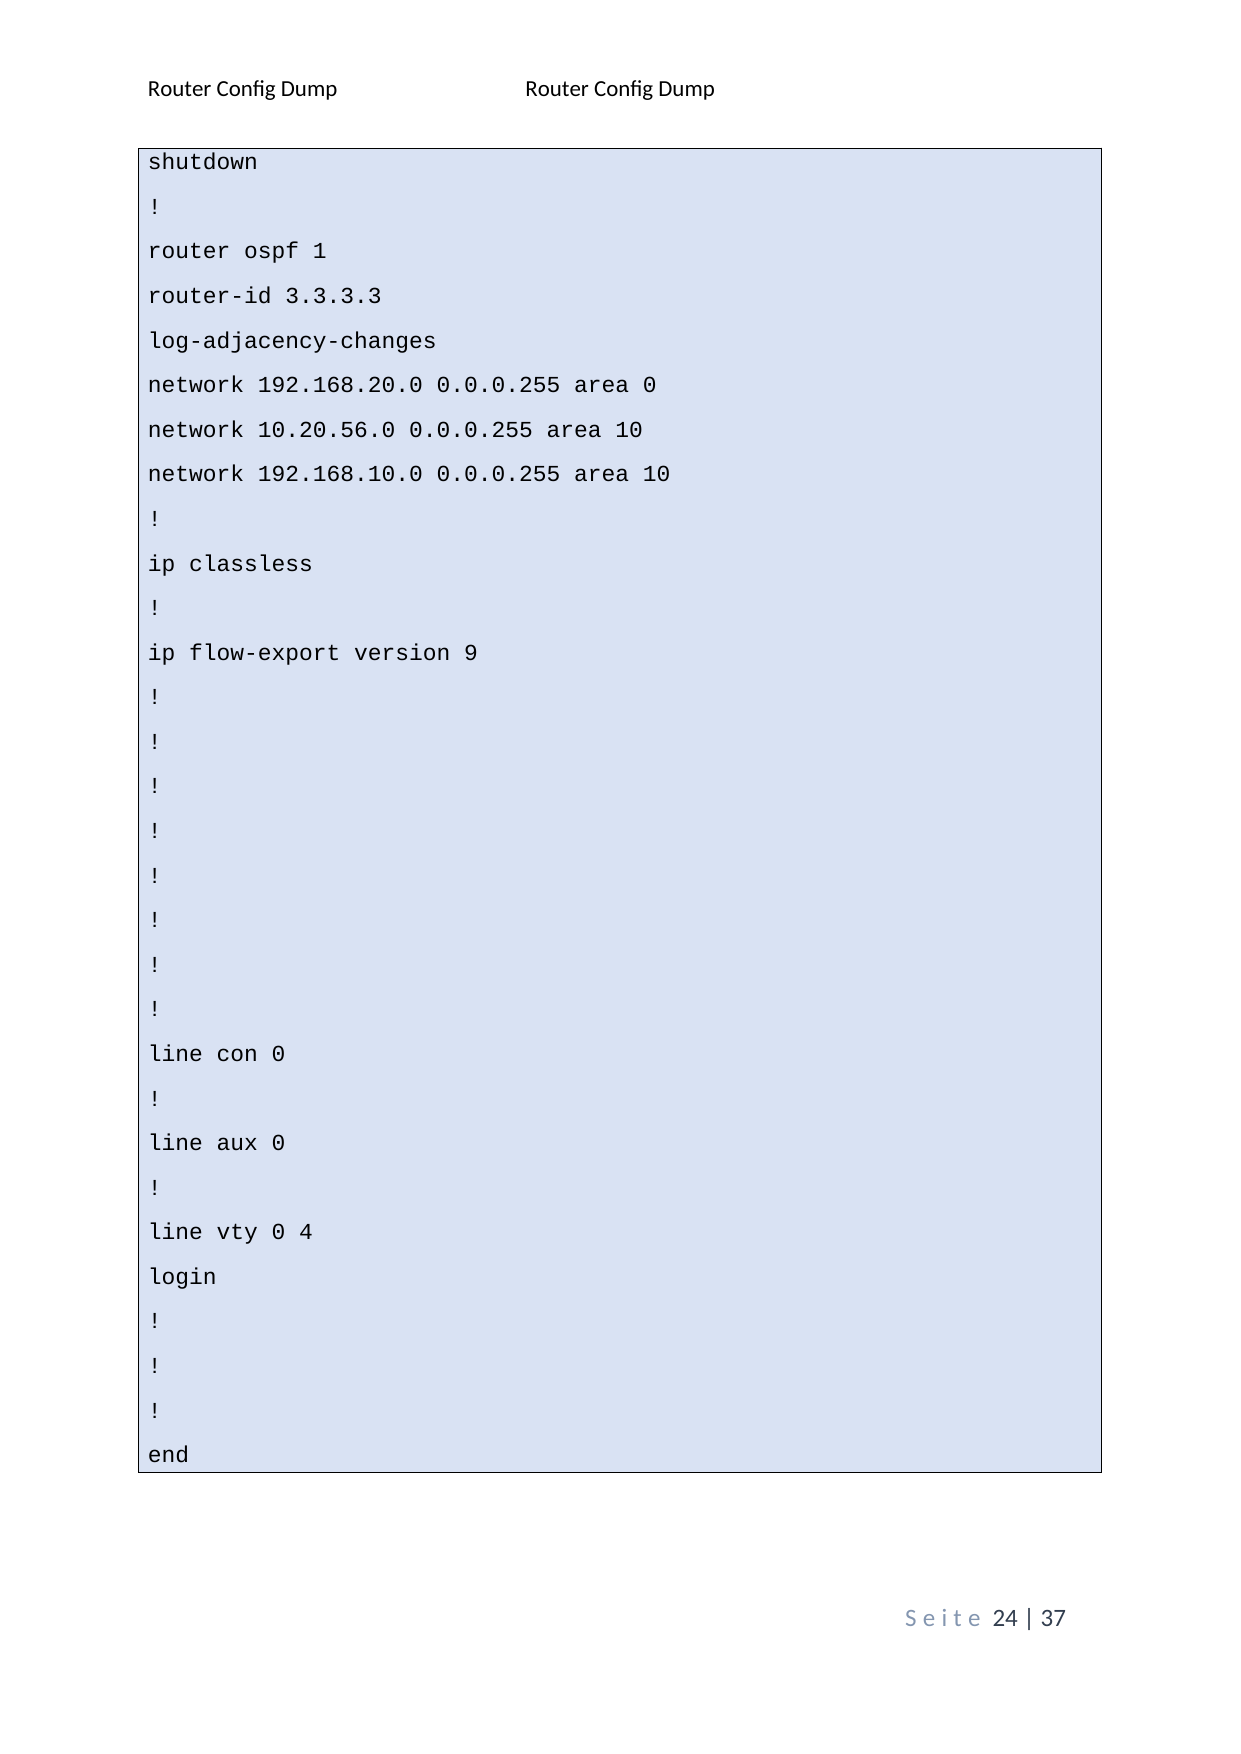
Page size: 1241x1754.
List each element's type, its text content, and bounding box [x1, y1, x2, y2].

text router ospf 1 [139, 237, 1101, 266]
text ! [139, 1396, 1101, 1425]
text log-adjacency-changes [139, 326, 1101, 355]
text ! [139, 1173, 1101, 1202]
text ! [139, 816, 1101, 845]
text ! [139, 1307, 1101, 1336]
text line aux 0 [139, 1128, 1101, 1157]
text ! [139, 950, 1101, 979]
text network 192.168.10.0 0.0.0.255 area 10 [139, 460, 1101, 489]
text ! [139, 995, 1101, 1024]
text ip flow-export version 9 [139, 638, 1101, 667]
text ! [139, 861, 1101, 890]
text ! [139, 504, 1101, 533]
text router-id 3.3.3.3 [139, 281, 1101, 310]
text network 10.20.56.0 0.0.0.255 area 10 [139, 415, 1101, 444]
text ! [139, 772, 1101, 801]
text ! [139, 727, 1101, 756]
text network 192.168.20.0 0.0.0.255 area 0 [139, 371, 1101, 399]
text ! [139, 1351, 1101, 1380]
text login [139, 1262, 1101, 1291]
text ! [139, 593, 1101, 622]
text line vty 0 4 [139, 1218, 1101, 1247]
text shutdown [139, 149, 1101, 177]
text line con 0 [139, 1039, 1101, 1068]
text ! [139, 906, 1101, 934]
text ! [139, 192, 1101, 221]
text end [139, 1441, 1101, 1472]
text ip classless [139, 549, 1101, 578]
text ! [139, 683, 1101, 712]
text ! [139, 1084, 1101, 1113]
